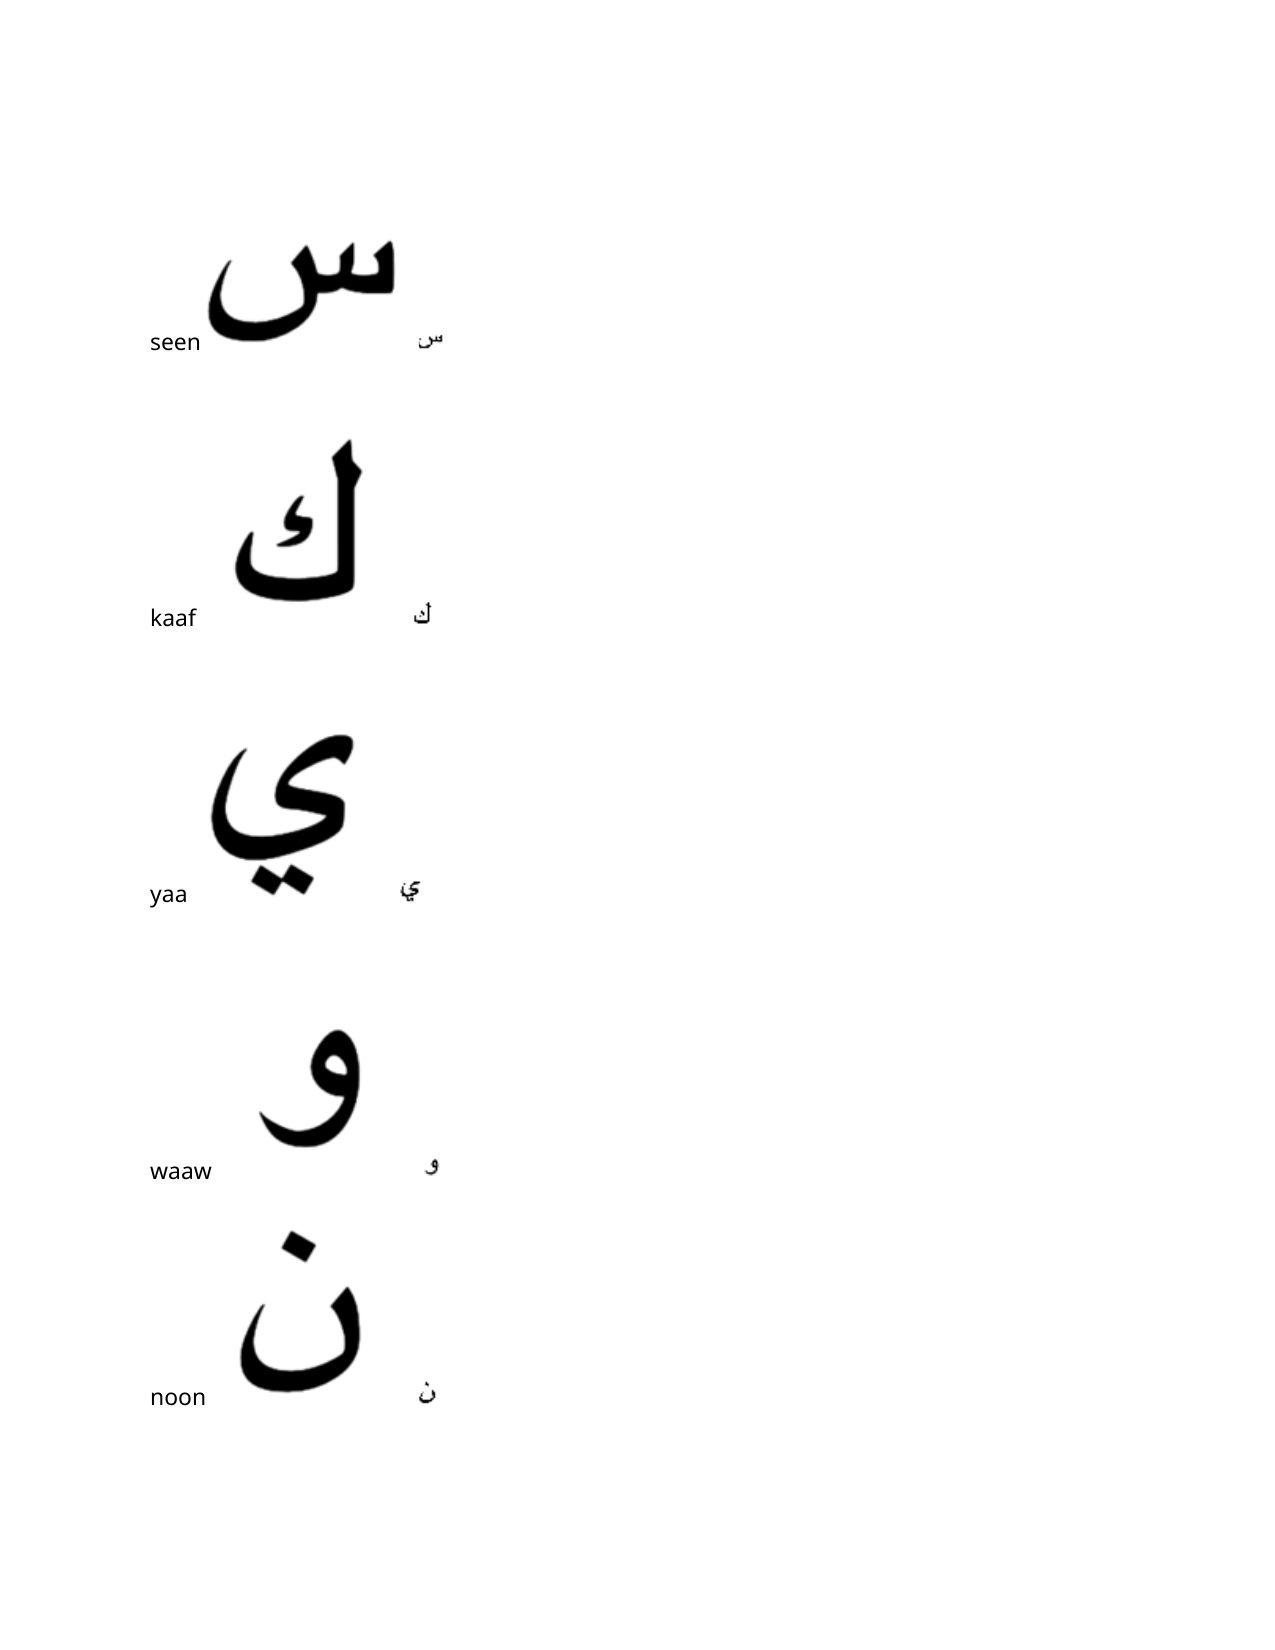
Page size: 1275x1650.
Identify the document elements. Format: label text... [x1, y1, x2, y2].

text waaw [150, 979, 1125, 1186]
picture [418, 325, 444, 350]
picture [413, 601, 433, 627]
picture [207, 150, 407, 350]
text noon [150, 1205, 1125, 1412]
picture [201, 426, 402, 627]
picture [418, 1380, 437, 1405]
picture [212, 1205, 413, 1405]
picture [423, 1154, 441, 1179]
text yaa [150, 703, 1125, 909]
picture [217, 979, 418, 1179]
text seen [150, 150, 1125, 357]
picture [193, 702, 394, 903]
text kaaf [150, 426, 1125, 633]
picture [399, 877, 422, 903]
